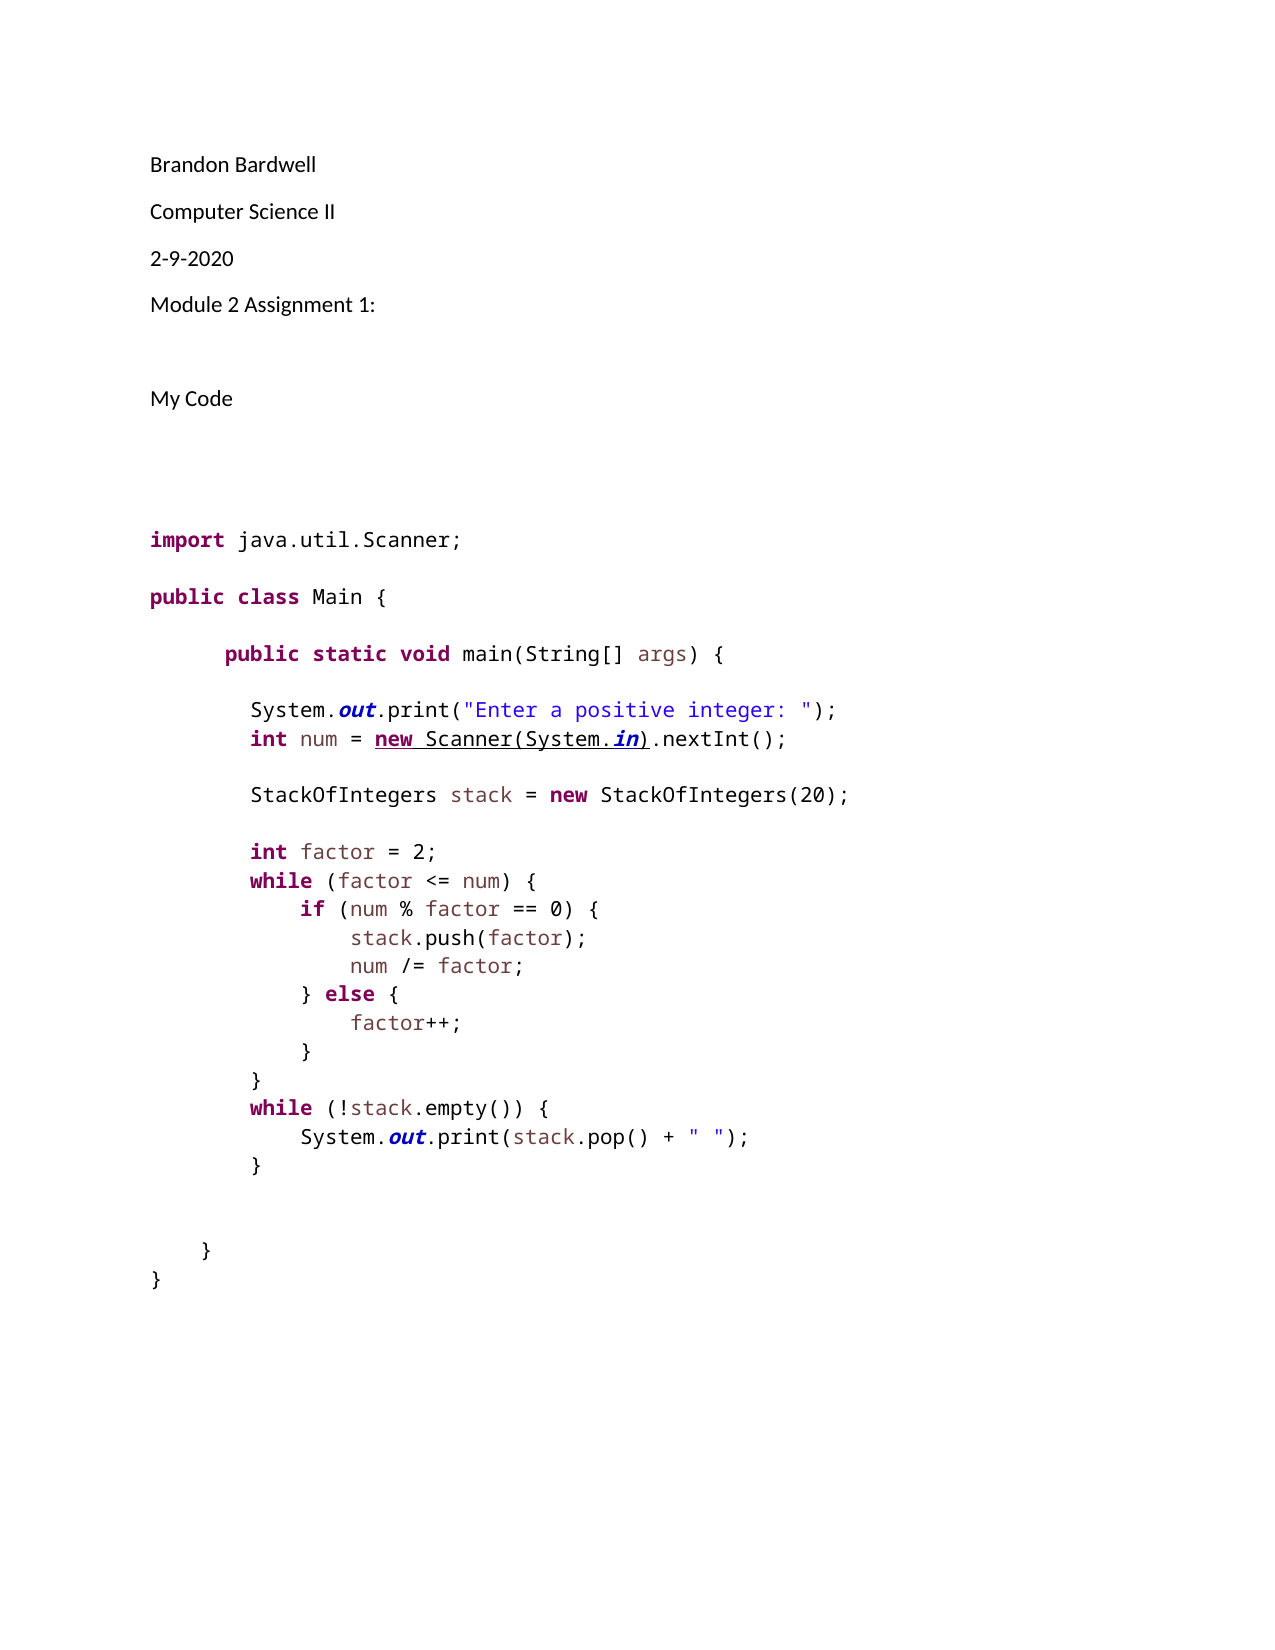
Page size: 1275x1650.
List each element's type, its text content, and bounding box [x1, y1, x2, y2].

text } [150, 1236, 1125, 1264]
text System.out.print("Enter a positive integer: "); [150, 695, 1125, 724]
text public class Main { [150, 582, 1125, 610]
text stack.push(factor); [150, 923, 1125, 951]
text } [150, 1264, 1125, 1292]
text My Code [150, 384, 1125, 412]
text public static void main(String[] args) { [150, 639, 1125, 667]
text Brandon Bardwell [150, 150, 1125, 178]
text int factor = 2; [150, 837, 1125, 866]
text StackOfIntegers stack = new StackOfIntegers(20); [150, 781, 1125, 809]
text int num = new Scanner(System.in).nextInt(); [150, 724, 1125, 752]
text 2-9-2020 [150, 244, 1125, 272]
text Computer Science II [150, 197, 1125, 225]
text System.out.print(stack.pop() + " "); [150, 1122, 1125, 1150]
text if (num % factor == 0) { [150, 894, 1125, 923]
text while (factor <= num) { [150, 866, 1125, 894]
text } [150, 1065, 1125, 1093]
text } else { [150, 979, 1125, 1008]
text factor++; [150, 1008, 1125, 1036]
text } [150, 1150, 1125, 1179]
text } [150, 1036, 1125, 1065]
text while (!stack.empty()) { [150, 1093, 1125, 1122]
text Module 2 Assignment 1: [150, 291, 1125, 319]
text import java.util.Scanner; [150, 525, 1125, 553]
text num /= factor; [150, 951, 1125, 979]
